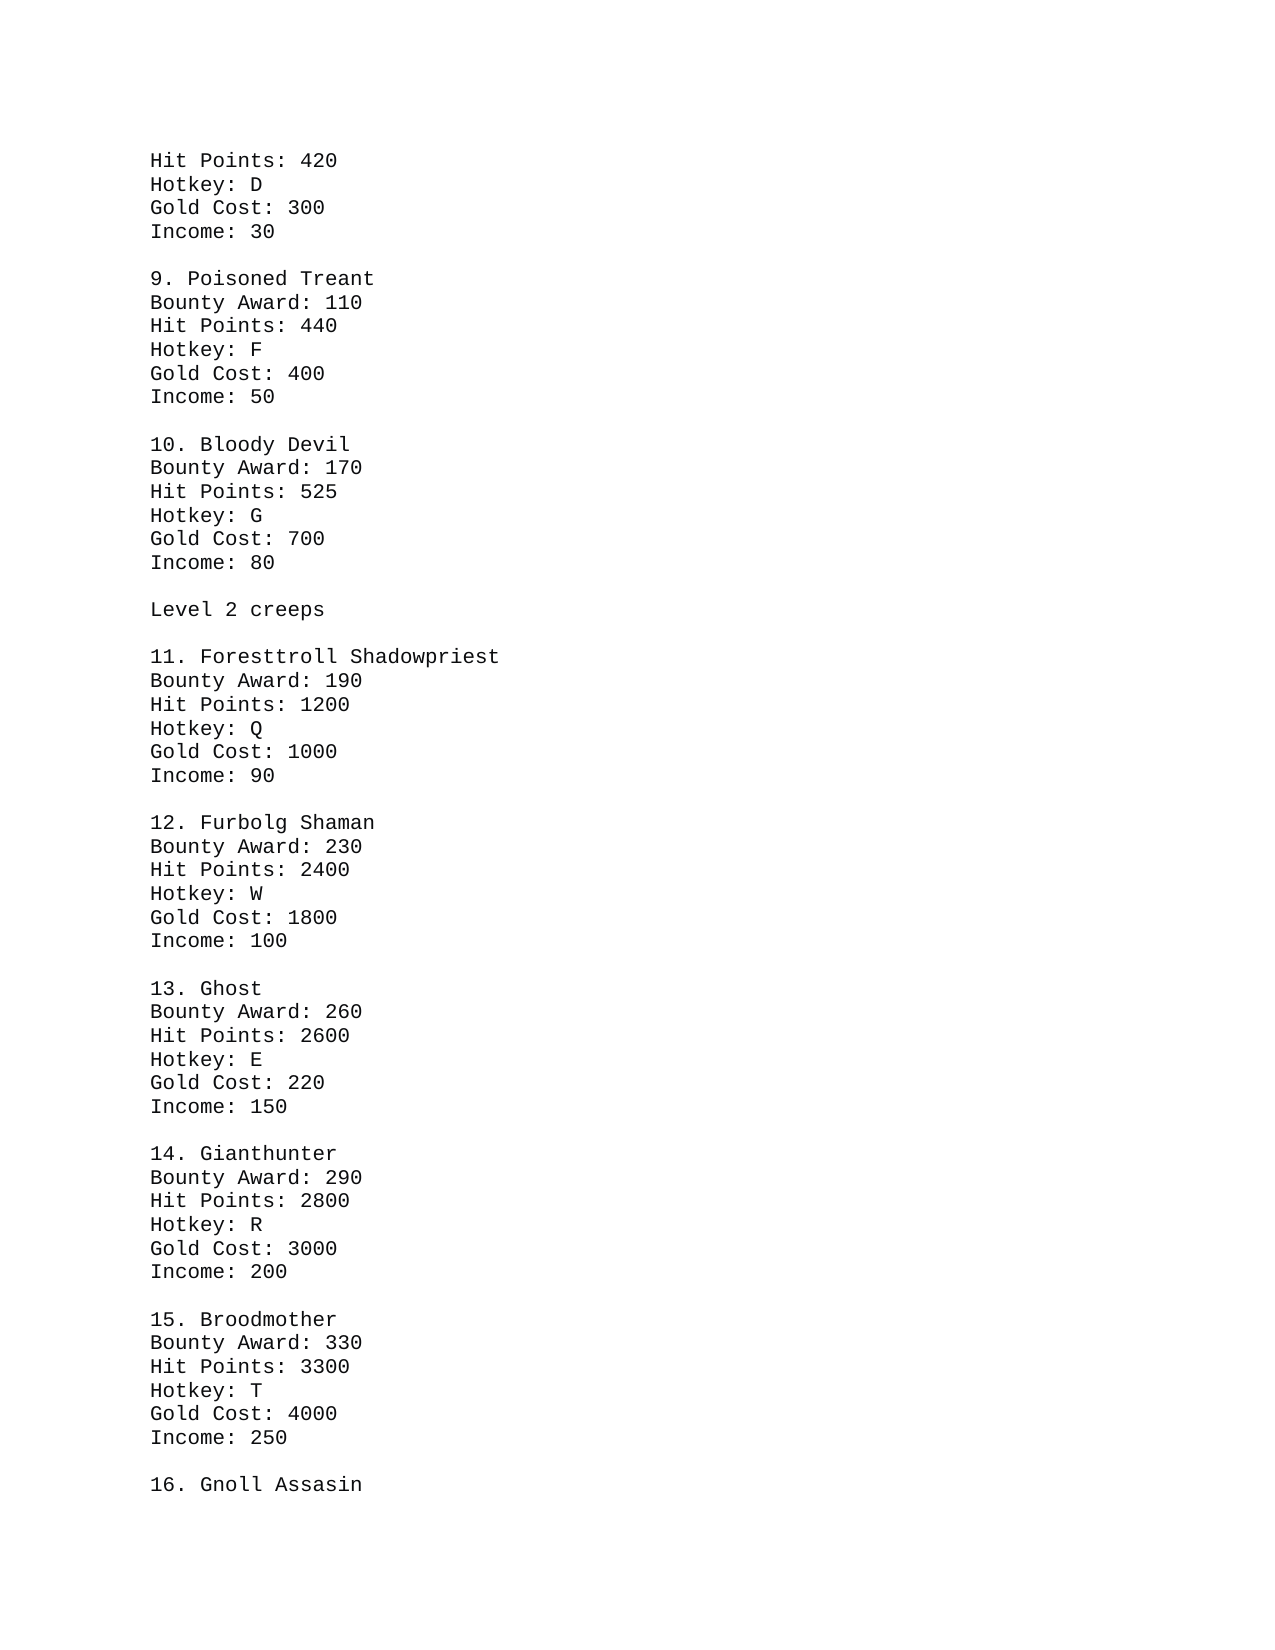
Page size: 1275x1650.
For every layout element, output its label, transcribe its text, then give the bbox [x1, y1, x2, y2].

text Bounty Award: 290 [150, 1167, 1125, 1190]
text Gold Cost: 1800 [150, 907, 1125, 930]
text Income: 100 [150, 930, 1125, 954]
text Level 2 creeps [150, 599, 1125, 623]
text Hit Points: 420 [150, 150, 1125, 174]
text 10. Bloody Devil [150, 434, 1125, 457]
text 11. Foresttroll Shadowpriest [150, 647, 1125, 670]
text Bounty Award: 330 [150, 1332, 1125, 1356]
text Income: 30 [150, 221, 1125, 244]
text Gold Cost: 300 [150, 197, 1125, 221]
text Hotkey: R [150, 1214, 1125, 1238]
text Gold Cost: 3000 [150, 1238, 1125, 1261]
text Hotkey: G [150, 505, 1125, 528]
text Bounty Award: 260 [150, 1001, 1125, 1025]
text Gold Cost: 400 [150, 363, 1125, 386]
text Bounty Award: 110 [150, 292, 1125, 316]
text Income: 250 [150, 1427, 1125, 1451]
text Hotkey: E [150, 1048, 1125, 1072]
text 13. Ghost [150, 978, 1125, 1001]
text Hit Points: 3300 [150, 1356, 1125, 1379]
text Hit Points: 2600 [150, 1025, 1125, 1048]
text Gold Cost: 1000 [150, 741, 1125, 765]
text Income: 150 [150, 1096, 1125, 1119]
text 14. Gianthunter [150, 1143, 1125, 1167]
text Hit Points: 1200 [150, 694, 1125, 717]
text Gold Cost: 4000 [150, 1403, 1125, 1427]
text Hotkey: W [150, 883, 1125, 907]
text Hit Points: 525 [150, 481, 1125, 505]
text Hotkey: D [150, 174, 1125, 197]
text 15. Broodmother [150, 1309, 1125, 1332]
text Bounty Award: 230 [150, 836, 1125, 859]
text Bounty Award: 170 [150, 457, 1125, 481]
text Income: 50 [150, 386, 1125, 410]
text 12. Furbolg Shaman [150, 812, 1125, 836]
text Bounty Award: 190 [150, 670, 1125, 694]
text Hotkey: Q [150, 717, 1125, 741]
text 16. Gnoll Assasin [150, 1474, 1125, 1498]
text Hotkey: F [150, 339, 1125, 363]
text Gold Cost: 700 [150, 528, 1125, 552]
text Gold Cost: 220 [150, 1072, 1125, 1096]
text Income: 90 [150, 765, 1125, 788]
text Hit Points: 2400 [150, 859, 1125, 883]
text Hit Points: 440 [150, 316, 1125, 339]
text Hotkey: T [150, 1379, 1125, 1403]
text 9. Poisoned Treant [150, 268, 1125, 292]
text Hit Points: 2800 [150, 1190, 1125, 1214]
text Income: 200 [150, 1261, 1125, 1285]
text Income: 80 [150, 552, 1125, 576]
